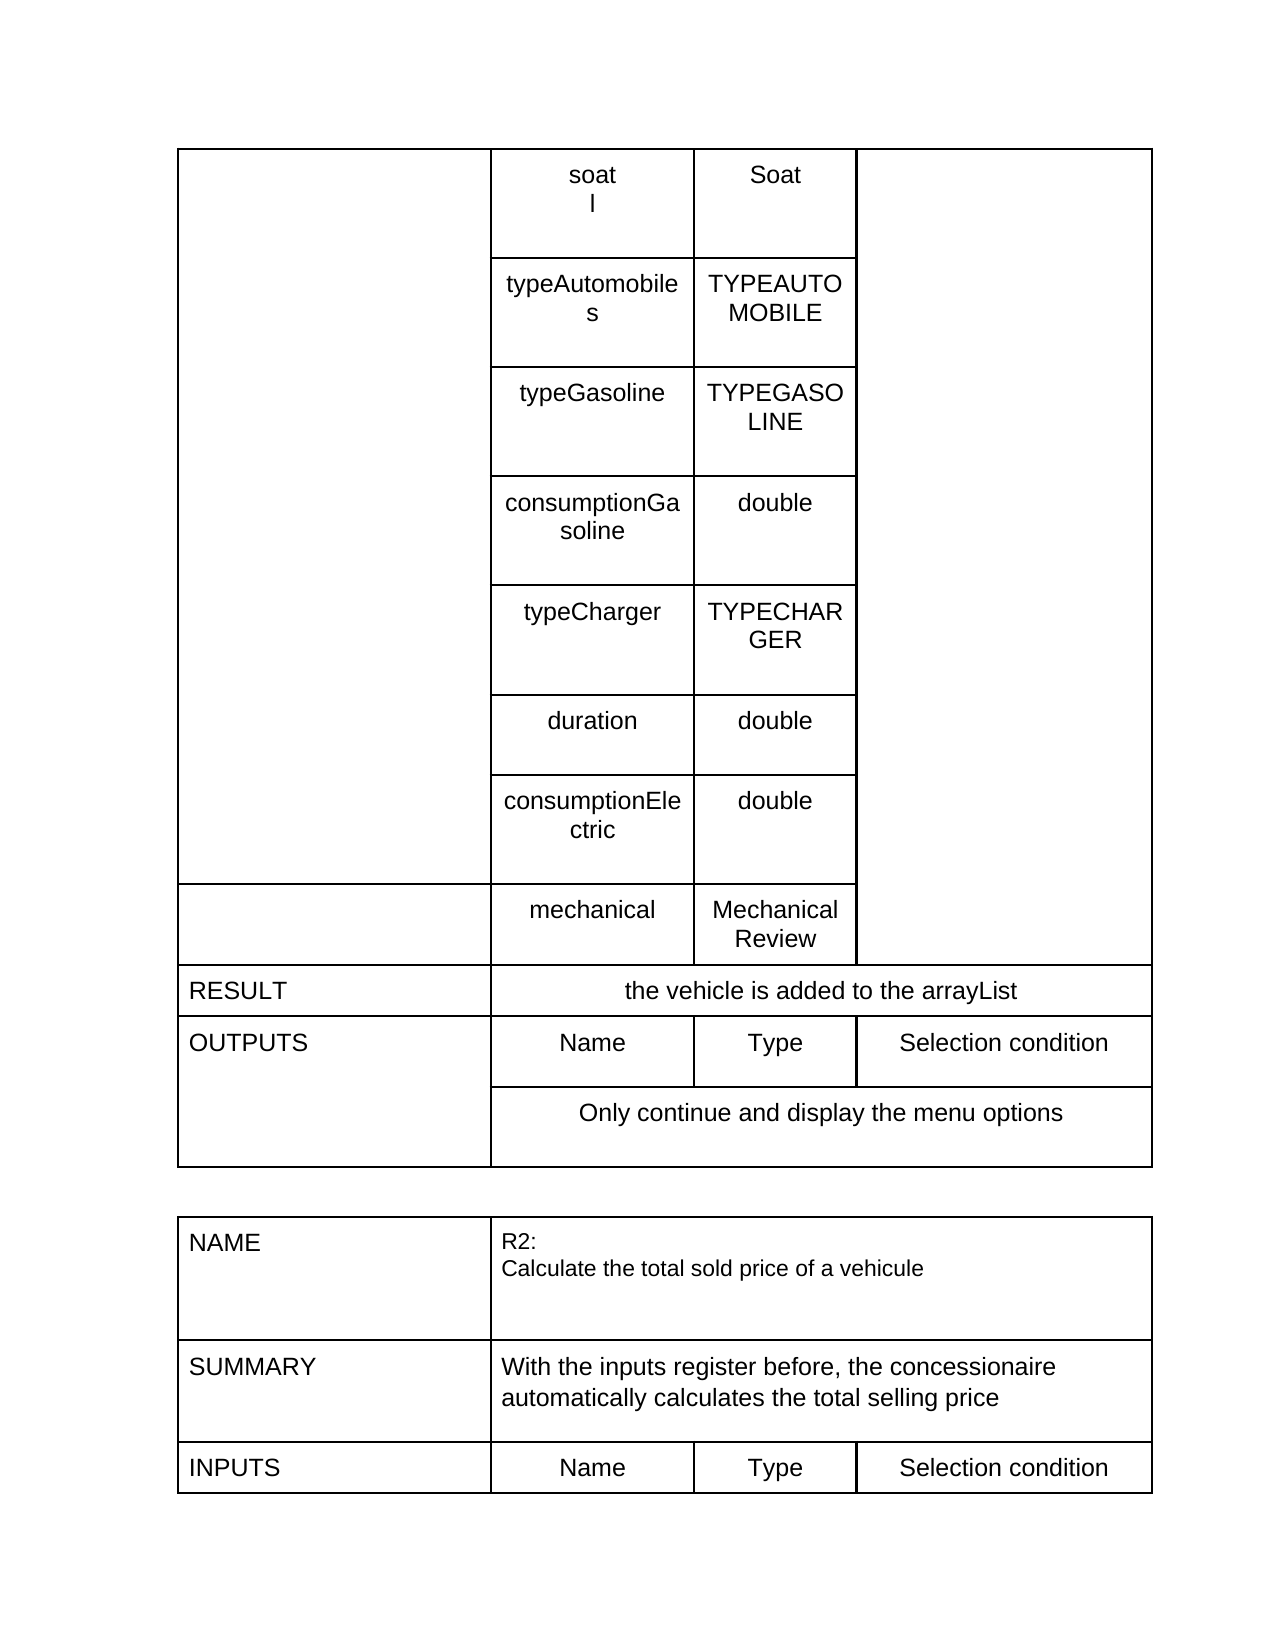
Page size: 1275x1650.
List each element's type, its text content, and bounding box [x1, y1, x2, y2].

table_cell typeAutomobiles [492, 259, 693, 366]
table_cell typeCharger [492, 586, 693, 693]
table_cell Selection condition [858, 1017, 1151, 1086]
table_cell double [695, 696, 855, 774]
table_cell double [695, 477, 855, 584]
table_cell duration [492, 696, 693, 774]
table_cell OUTPUTS [179, 1017, 490, 1166]
table_cell [179, 885, 490, 963]
table_cell Type [695, 1443, 855, 1492]
table_cell typeGasoline [492, 368, 693, 475]
table_cell Selection condition [858, 1443, 1151, 1492]
table_cell With the inputs register before, the concessionaire automatically calculates the total selling price [492, 1341, 1151, 1441]
table_cell the vehicle is added to the arrayList [492, 966, 1151, 1015]
table_cell MechanicalReview [695, 885, 855, 963]
table_cell TYPEAUTOMOBILE [695, 259, 855, 366]
table_cell double [695, 776, 855, 883]
table_cell Soat [695, 150, 855, 257]
table_cell SUMMARY [179, 1341, 490, 1441]
table_cell Only continue and display the menu options [492, 1088, 1151, 1166]
table_header R2: Calculate the total sold price of a vehicule [492, 1218, 1151, 1339]
table_cell soat l [492, 150, 693, 257]
table_cell Type [695, 1017, 855, 1086]
table_cell Name [492, 1017, 693, 1086]
table_cell mechanical [492, 885, 693, 963]
table_cell Name [492, 1443, 693, 1492]
table_cell consumptionGasoline [492, 477, 693, 584]
table_cell consumptionElectric [492, 776, 693, 883]
table_cell TYPEGASOLINE [695, 368, 855, 475]
table_cell INPUTS [179, 1443, 490, 1492]
table_cell TYPECHARGER [695, 586, 855, 693]
table_cell RESULT [179, 966, 490, 1015]
table_header NAME [179, 1218, 490, 1339]
